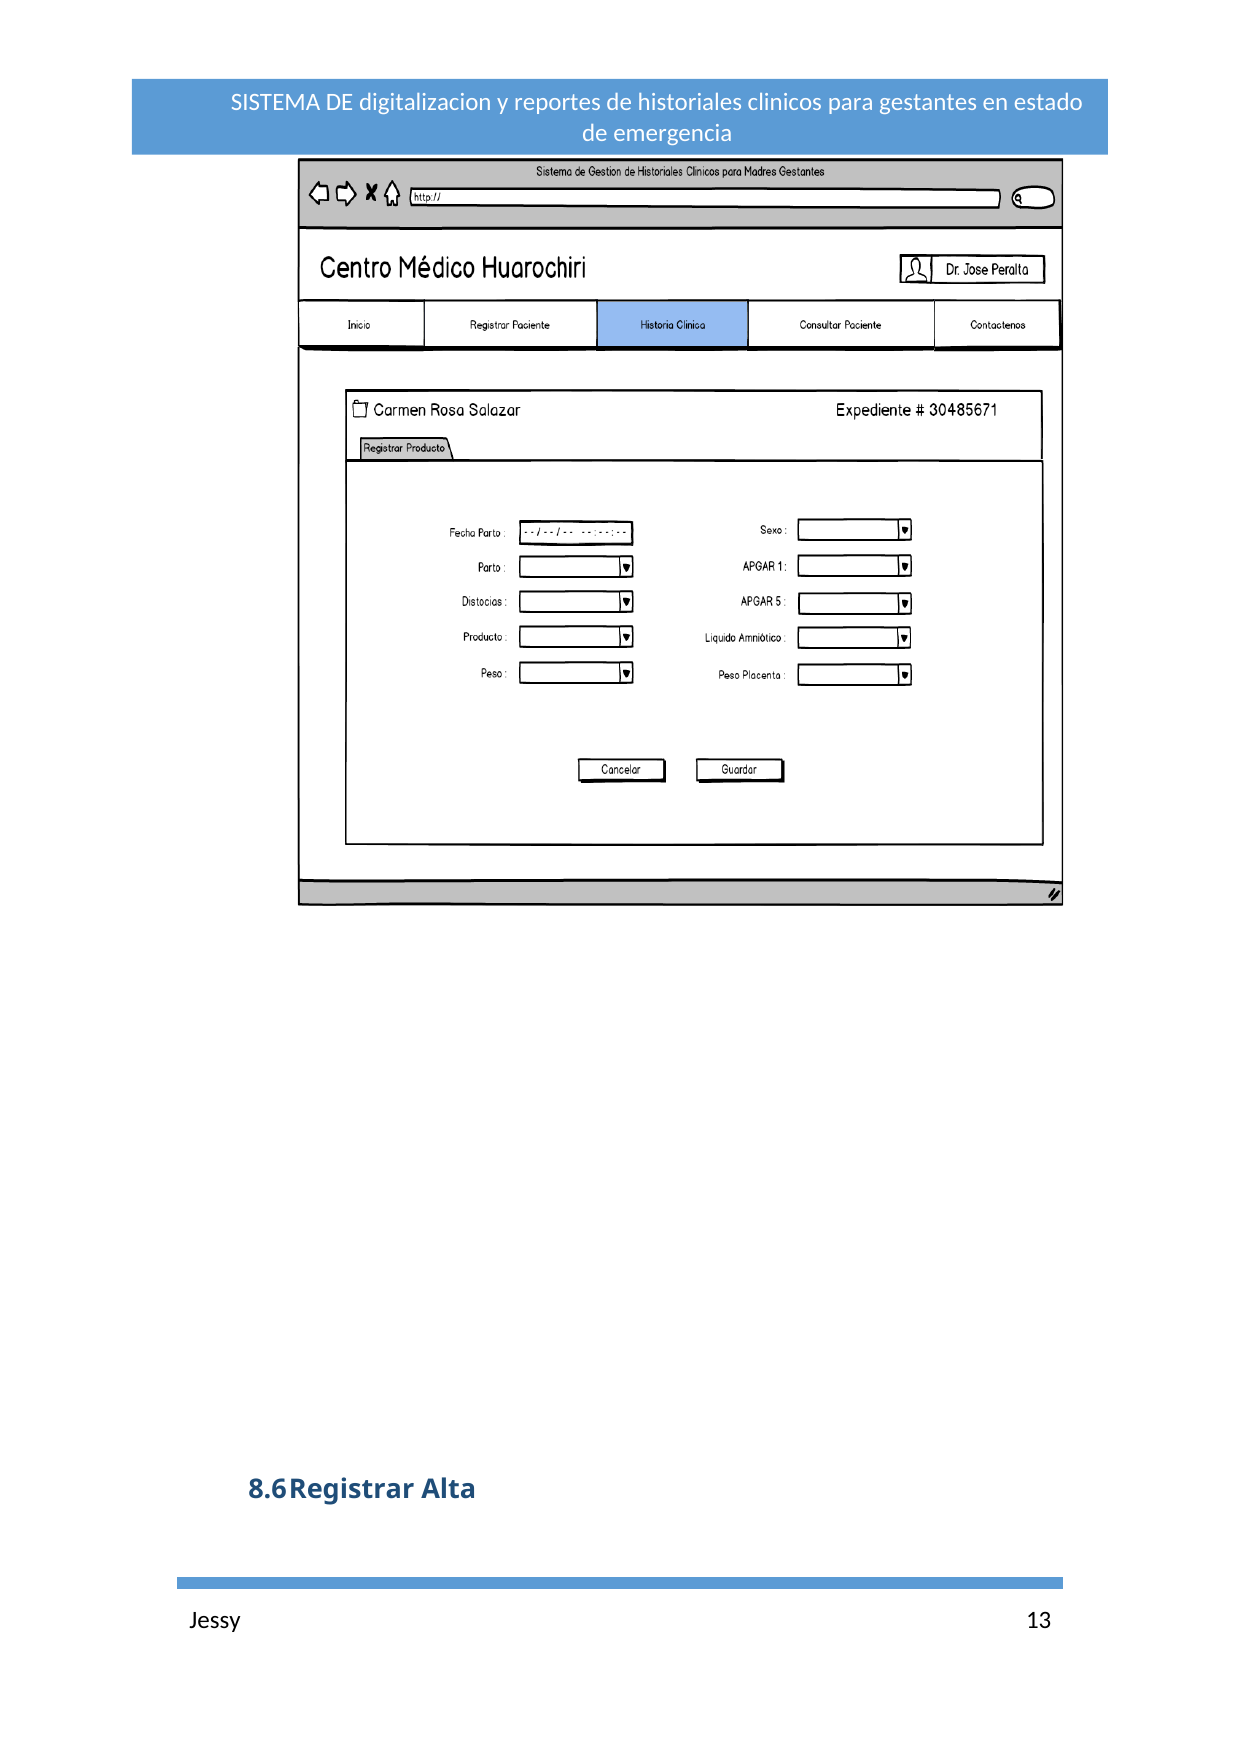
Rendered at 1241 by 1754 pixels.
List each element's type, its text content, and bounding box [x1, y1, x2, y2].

subtitle Registrar Alta [248, 1470, 1063, 1507]
picture [297, 158, 1064, 906]
